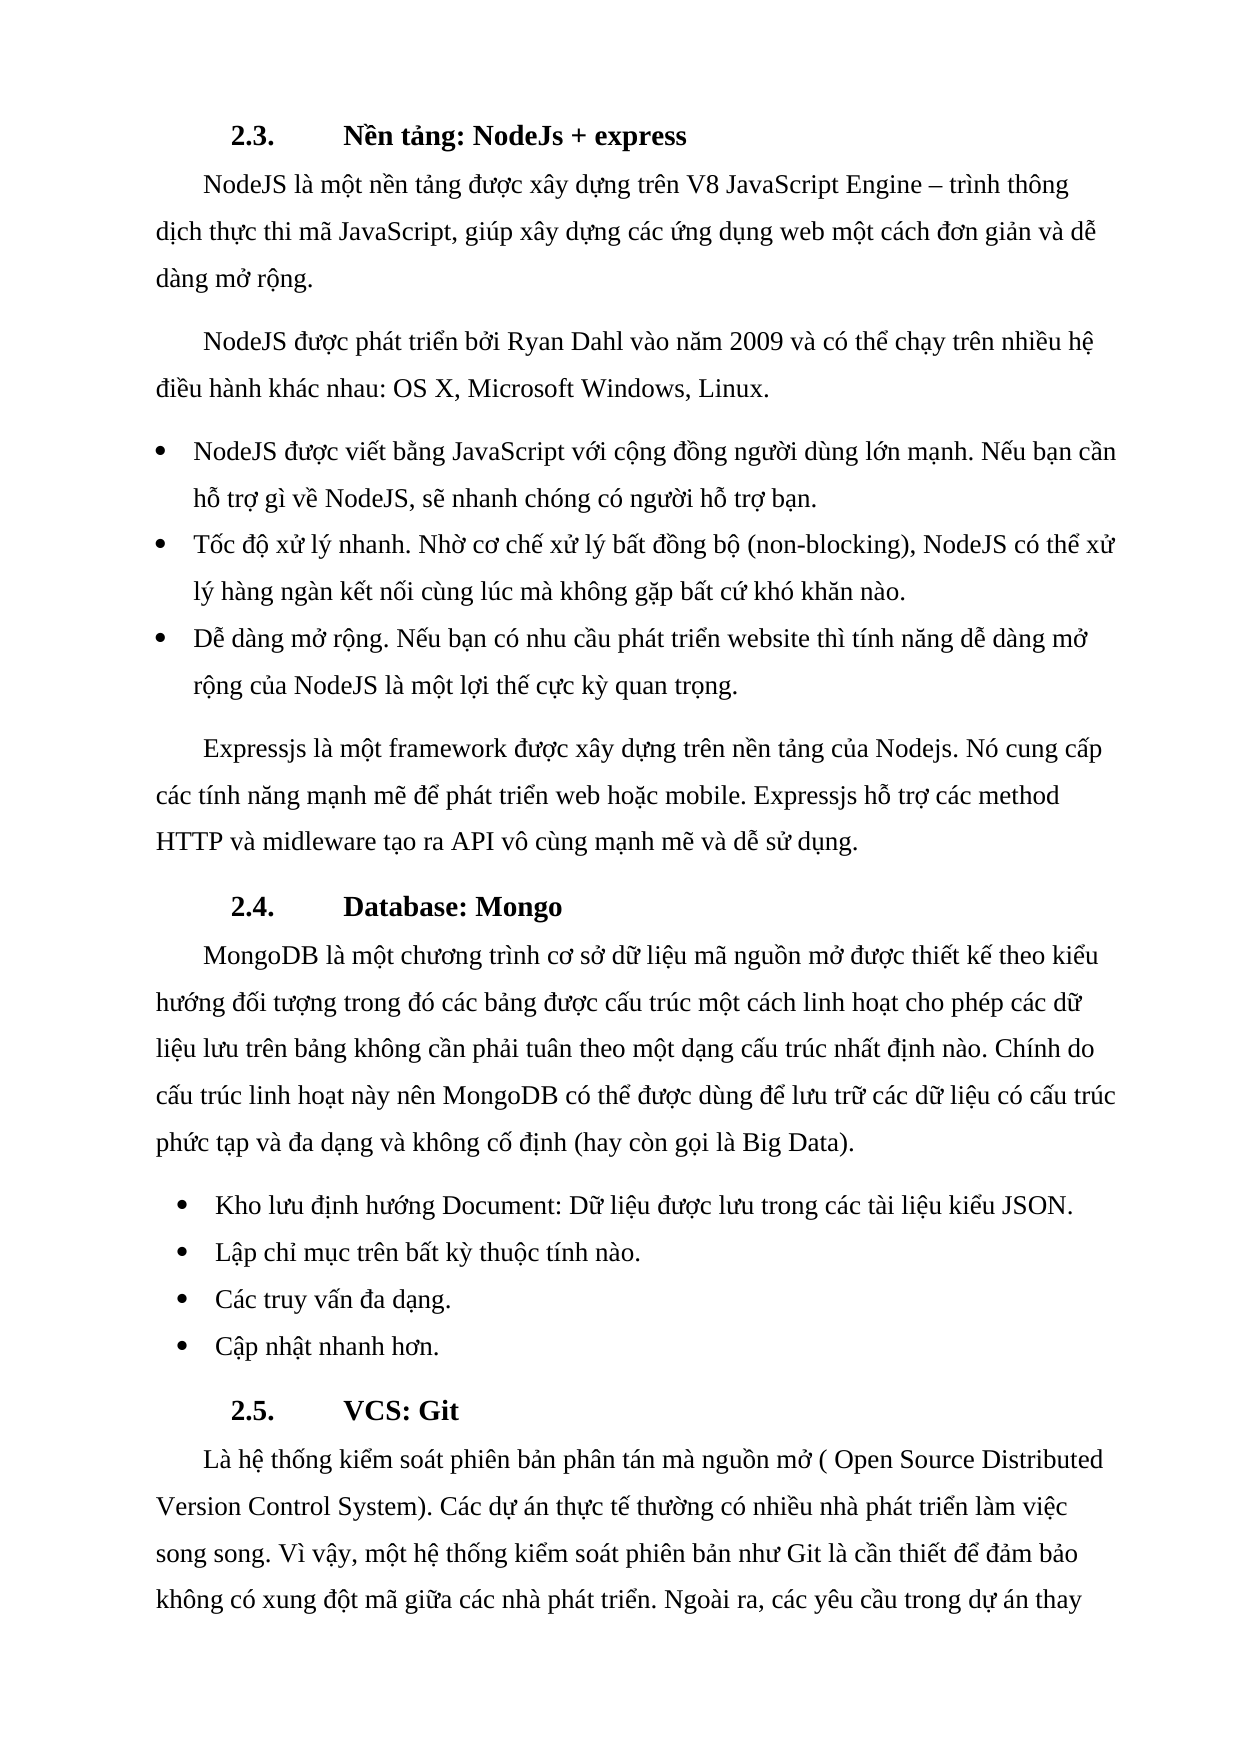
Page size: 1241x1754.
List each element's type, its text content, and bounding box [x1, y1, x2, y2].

text MongoDB là một chương trình cơ sở dữ liệu mã nguồn mở được thiết kế theo kiểu hướng đối tượng trong đó các bảng được cấu trúc một cách linh hoạt cho phép các dữ liệu lưu trên bảng không cần phải tuân theo một dạng cấu trúc nhất định nào. Chính do cấu trúc linh hoạt này nên MongoDB có thể được dùng để lưu trữ các dữ liệu có cấu trúc phức tạp và đa dạng và không cố định (hay còn gọi là Big Data). [156, 939, 1122, 1157]
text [156, 1443, 1122, 1615]
text NodeJS được phát triển bởi Ryan Dahl vào năm 2009 và có thể chạy trên nhiều hệ điều hành khác nhau: OS X, Microsoft Windows, Linux. [156, 325, 1122, 403]
list Các truy vấn đa dạng. [177, 1283, 1122, 1314]
list Cập nhật nhanh hơn. [177, 1330, 1122, 1361]
list Lập chỉ mục trên bất kỳ thuộc tính nào. [177, 1236, 1122, 1267]
list Dễ dàng mở rộng. Nếu bạn có nhu cầu phát triển website thì tính năng dễ dàng mở rộng của NodeJS là một lợi thế cực kỳ quan trọng. [156, 622, 1122, 700]
list NodeJS được viết bằng JavaScript với cộng đồng người dùng lớn mạnh. Nếu bạn cần hỗ trợ gì về NodeJS, sẽ nhanh chóng có người hỗ trợ bạn. [156, 435, 1122, 513]
subtitle VCS: Git [231, 1393, 1122, 1427]
text Expressjs là một framework được xây dựng trên nền tảng của Nodejs. Nó cung cấp các tính năng mạnh mẽ để phát triển web hoặc mobile. Expressjs hỗ trợ các method HTTP và midleware tạo ra API vô cùng mạnh mẽ và dễ sử dụng. [156, 732, 1122, 857]
list Kho lưu định hướng Document: Dữ liệu được lưu trong các tài liệu kiểu JSON. [177, 1189, 1122, 1220]
text NodeJS là một nền tảng được xây dựng trên V8 JavaScript Engine – trình thông dịch thực thi mã JavaScript, giúp xây dựng các ứng dụng web một cách đơn giản và dễ dàng mở rộng. [156, 168, 1122, 293]
subtitle Database: Mongo [231, 889, 1122, 922]
subtitle Nền tảng: NodeJs + express [231, 118, 1122, 152]
list Tốc độ xử lý nhanh. Nhờ cơ chế xử lý bất đồng bộ (non-blocking), NodeJS có thể xử lý hàng ngàn kết nối cùng lúc mà không gặp bất cứ khó khăn nào. [156, 528, 1122, 606]
